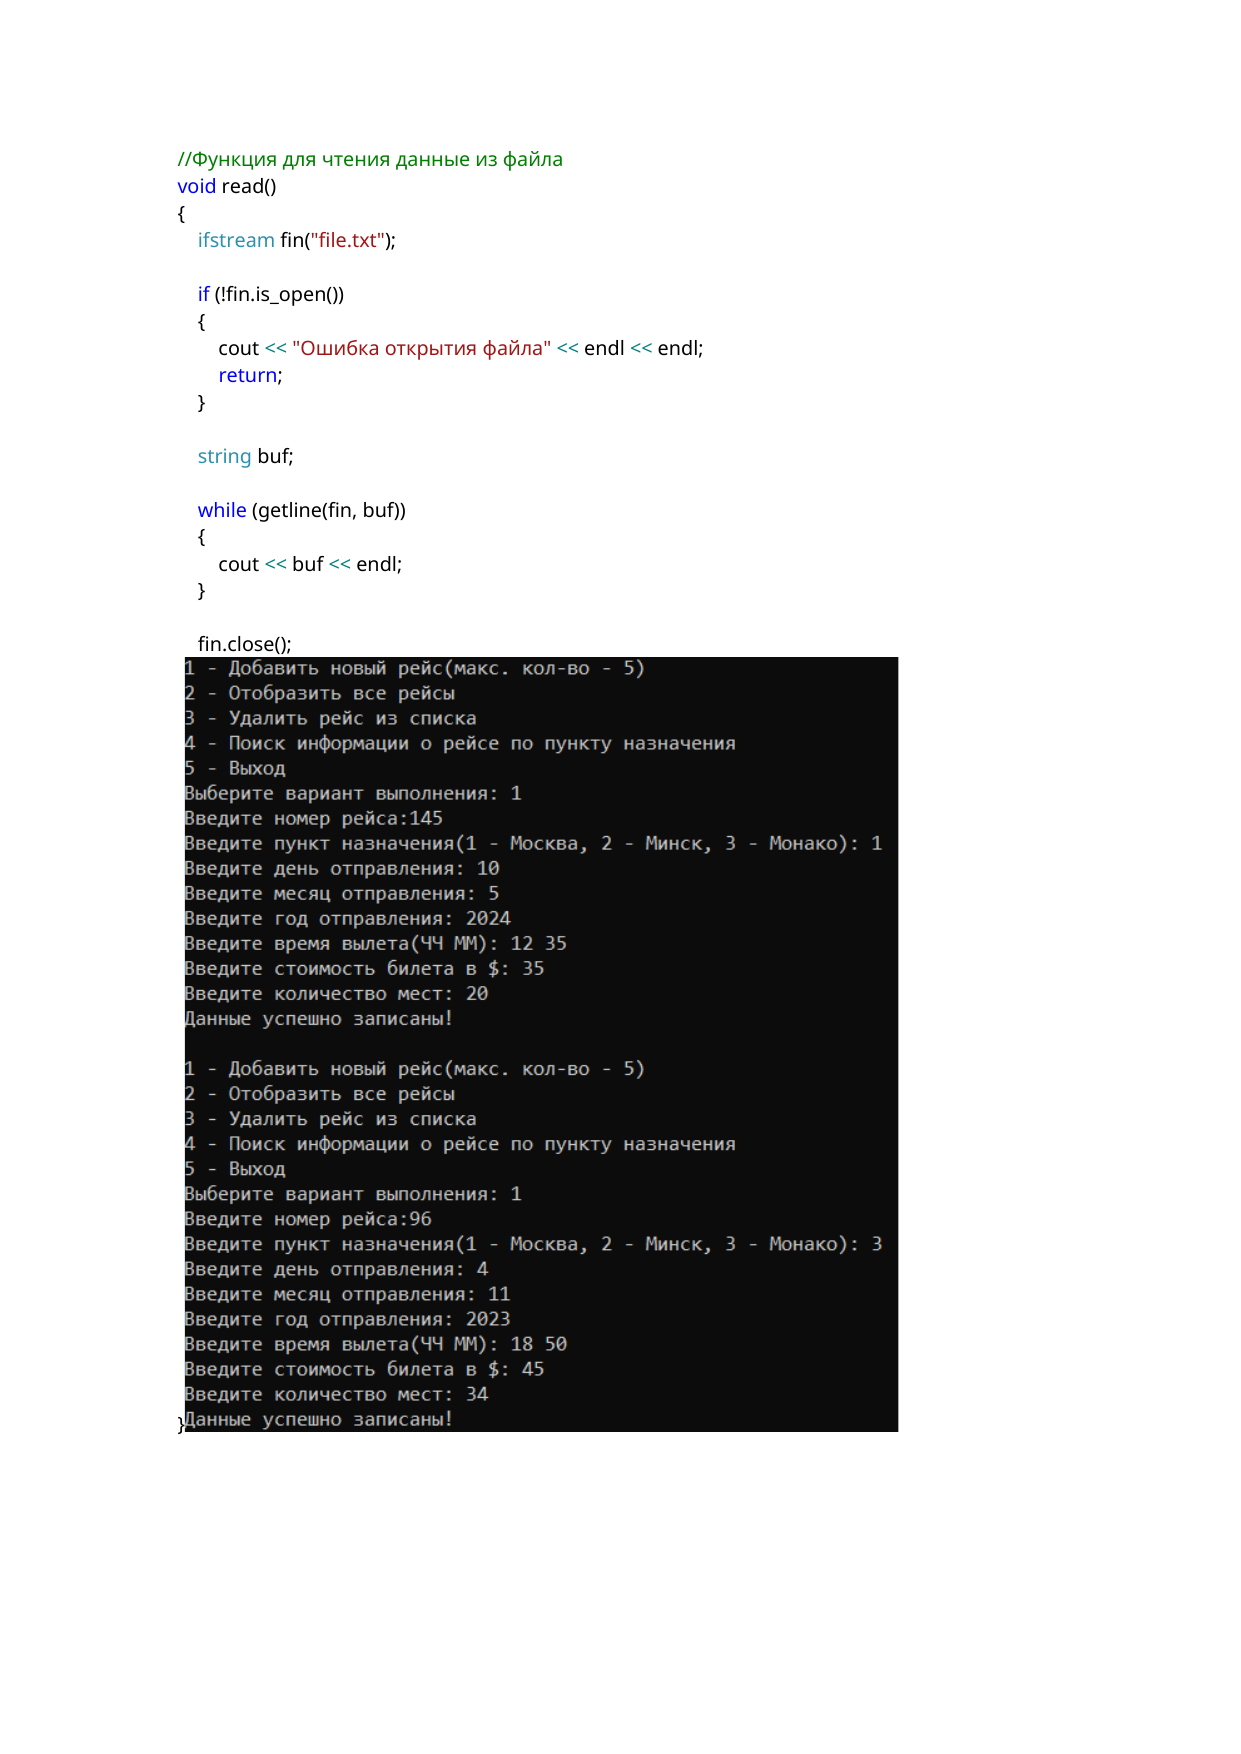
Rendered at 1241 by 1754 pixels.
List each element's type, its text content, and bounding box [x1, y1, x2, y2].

text { [177, 307, 1152, 334]
text ifstream fin("file.txt"); [177, 226, 1152, 253]
text cout << "Ошибка открытия файла" << endl << endl; [177, 334, 1152, 361]
text void read() [177, 172, 1152, 199]
text string buf; [177, 442, 1152, 469]
text fin.close(); [177, 631, 1152, 658]
text if (!fin.is_open()) [177, 280, 1152, 307]
text { [177, 199, 1152, 226]
text while (getline(fin, buf)) [177, 496, 1152, 523]
text } [177, 388, 1152, 415]
text { [177, 523, 1152, 550]
text //Функция для чтения данные из файла [177, 145, 1152, 172]
picture [184, 657, 899, 1432]
text return; [177, 361, 1152, 388]
text } [177, 577, 1152, 604]
text cout << buf << endl; [177, 550, 1152, 577]
